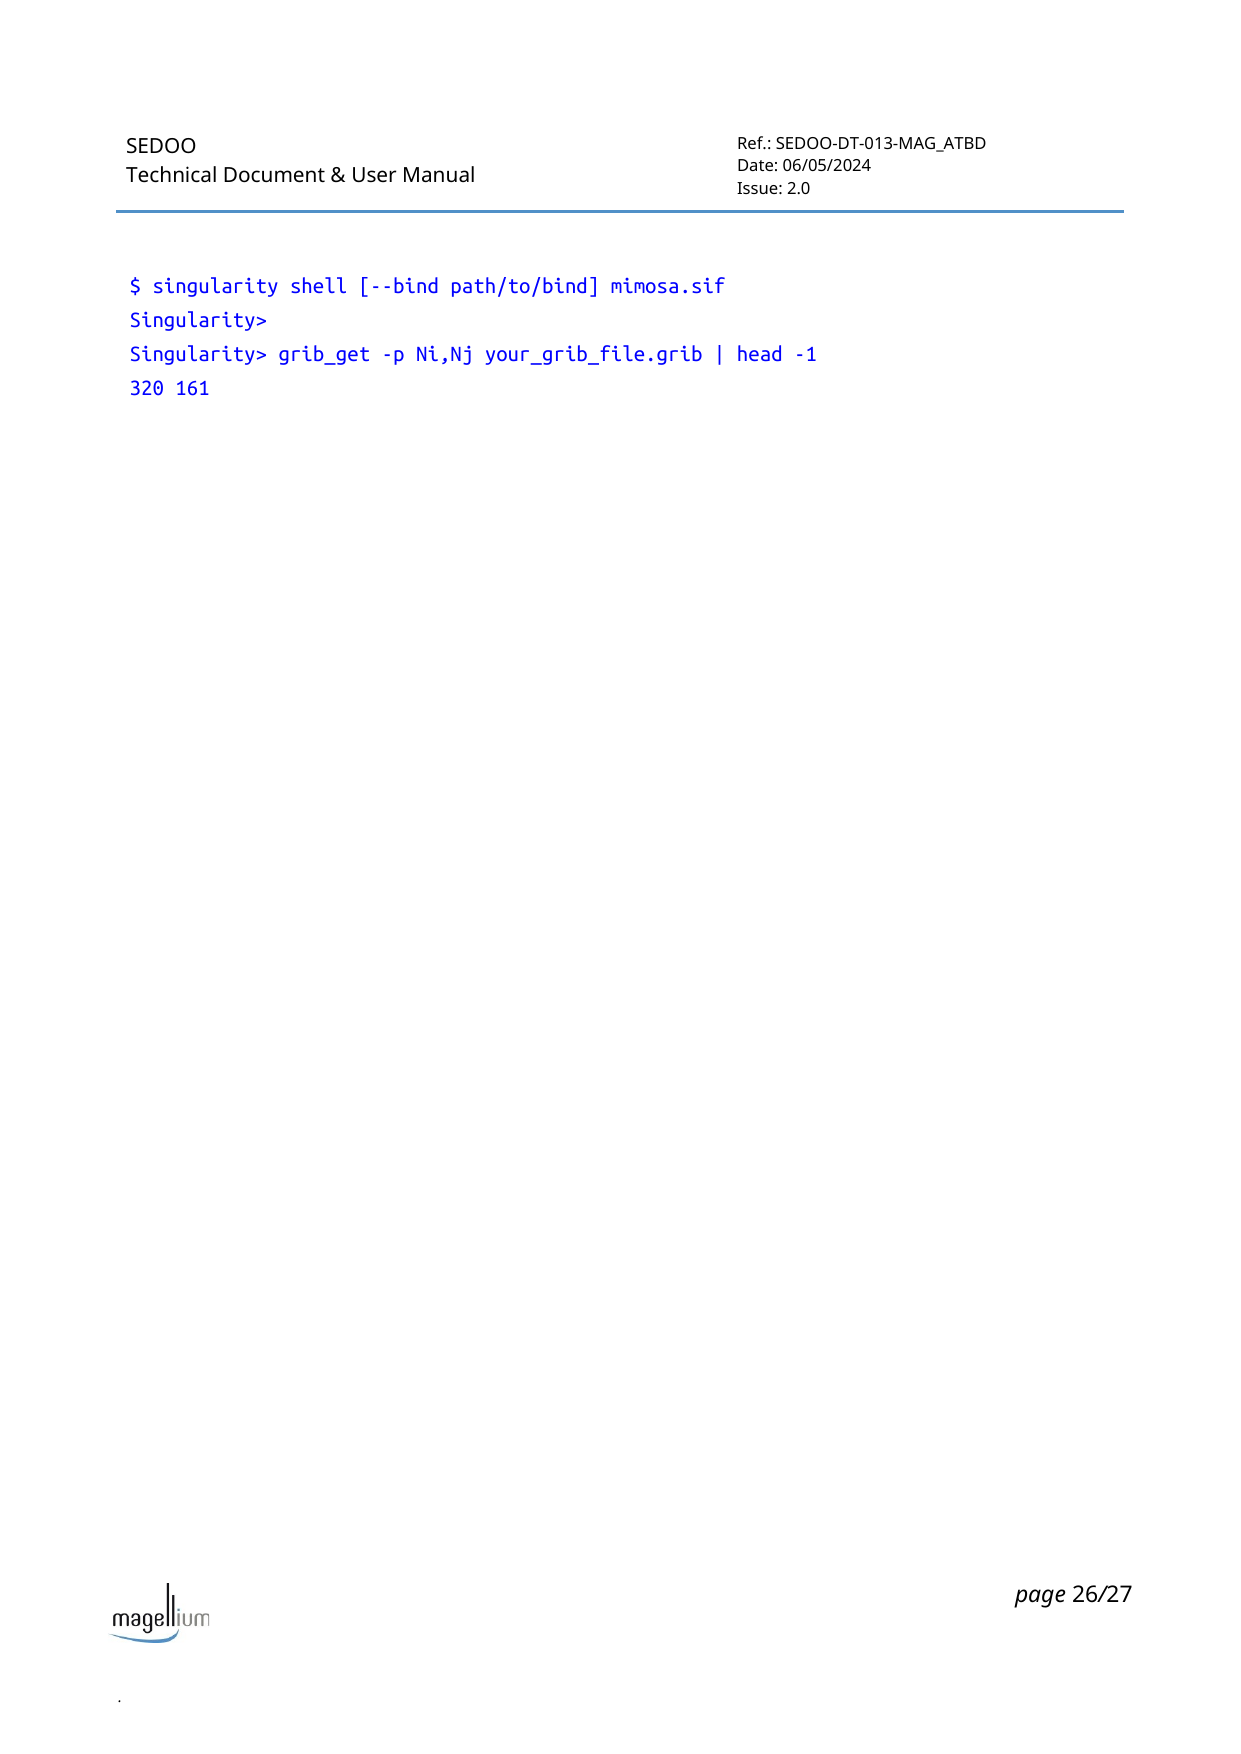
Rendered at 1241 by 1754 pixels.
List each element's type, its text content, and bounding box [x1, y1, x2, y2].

table_header $ singularity shell [--bind path/to/bind] mimosa.sif Singularity> Singularity> grib_get -p Ni,Nj your_grib_file.grib | head -1 320 161 [120, 258, 1121, 589]
picture [107, 1583, 210, 1643]
